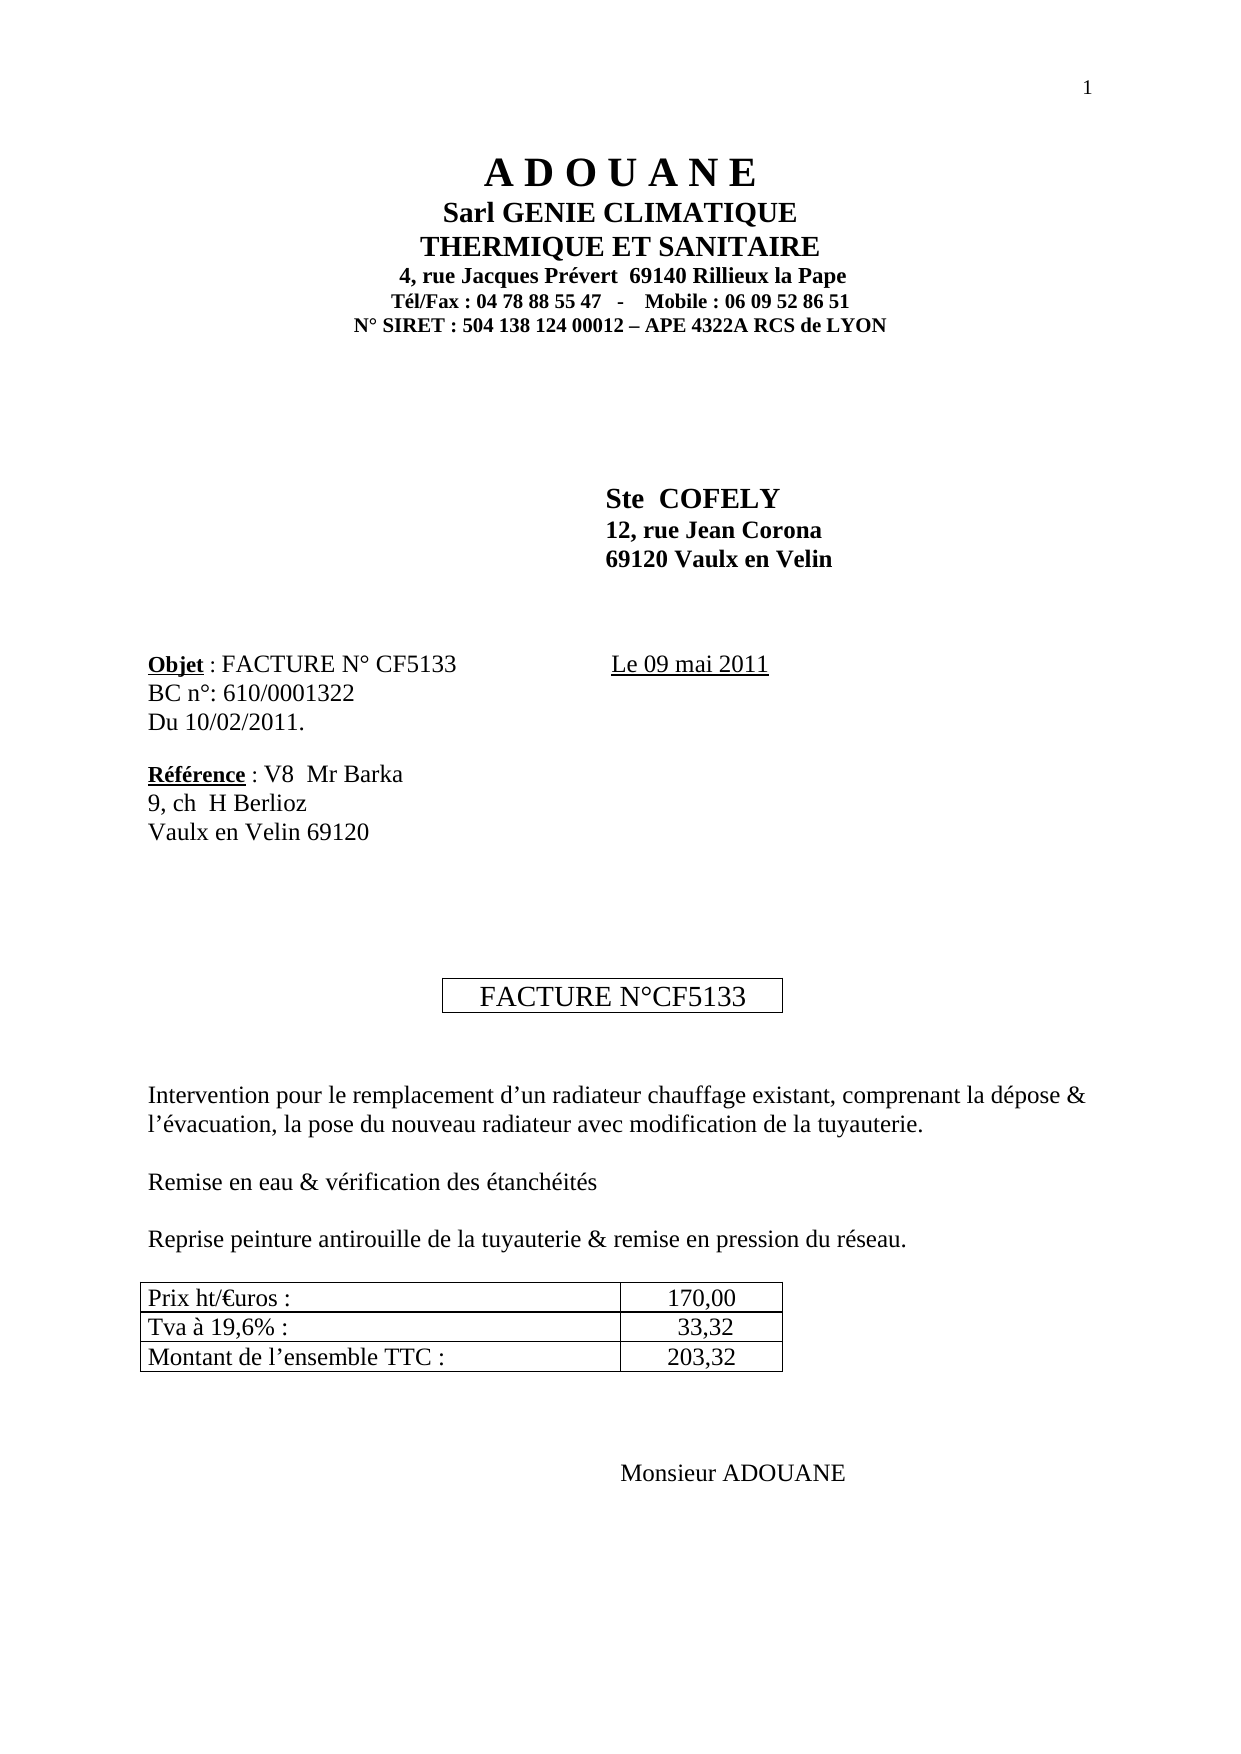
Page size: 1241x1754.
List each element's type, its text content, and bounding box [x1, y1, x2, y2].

title A D O U A N E [148, 148, 1093, 196]
text BC n°: 610/0001322 [148, 678, 1093, 707]
table_header 170,00 [621, 1283, 782, 1311]
table_cell 33,32 [621, 1313, 782, 1341]
text 4, rue Jacques Prévert 69140 Rillieux la Pape [148, 263, 1093, 289]
text Remise en eau & vérification des étanchéités [148, 1167, 1093, 1195]
subtitle N° SIRET : 504 138 124 00012 – APE 4322A RCS de LYON [148, 313, 1093, 337]
text Référence : V8 Mr Barka [148, 759, 1093, 788]
text Tél/Fax : 04 78 88 55 47 - Mobile : 06 09 52 86 51 [148, 289, 1093, 313]
text Du 10/02/2011. [148, 707, 1093, 736]
text 9, ch H Berlioz [148, 788, 1093, 817]
text Objet : FACTURE N° CF5133 Le 09 mai 2011 [148, 649, 1093, 678]
subtitle THERMIQUE ET SANITAIRE [148, 229, 1093, 263]
text Sarl GENIE CLIMATIQUE [148, 196, 1093, 229]
text 12, rue Jean Corona [148, 515, 1093, 544]
text Reprise peinture antirouille de la tuyauterie & remise en pression du réseau. [148, 1224, 1093, 1253]
subtitle Ste COFELY [148, 481, 1093, 515]
text Vaulx en Velin 69120 [148, 817, 1093, 846]
text Intervention pour le remplacement d’un radiateur chauffage existant, comprenant la dépose & l’évacuation, la pose du nouveau radiateur avec modification de la tuyauterie. [148, 1080, 1093, 1138]
text 69120 Vaulx en Velin [148, 544, 1093, 572]
table_cell 203,32 [621, 1342, 782, 1371]
table_cell Montant de l’ensemble TTC : [141, 1342, 620, 1371]
table_header Prix ht/€uros : [141, 1283, 620, 1311]
table_header FACTURE N°CF5133 [443, 979, 782, 1012]
text Monsieur ADOUANE [148, 1458, 1093, 1487]
table_cell Tva à 19,6% : [141, 1313, 620, 1341]
